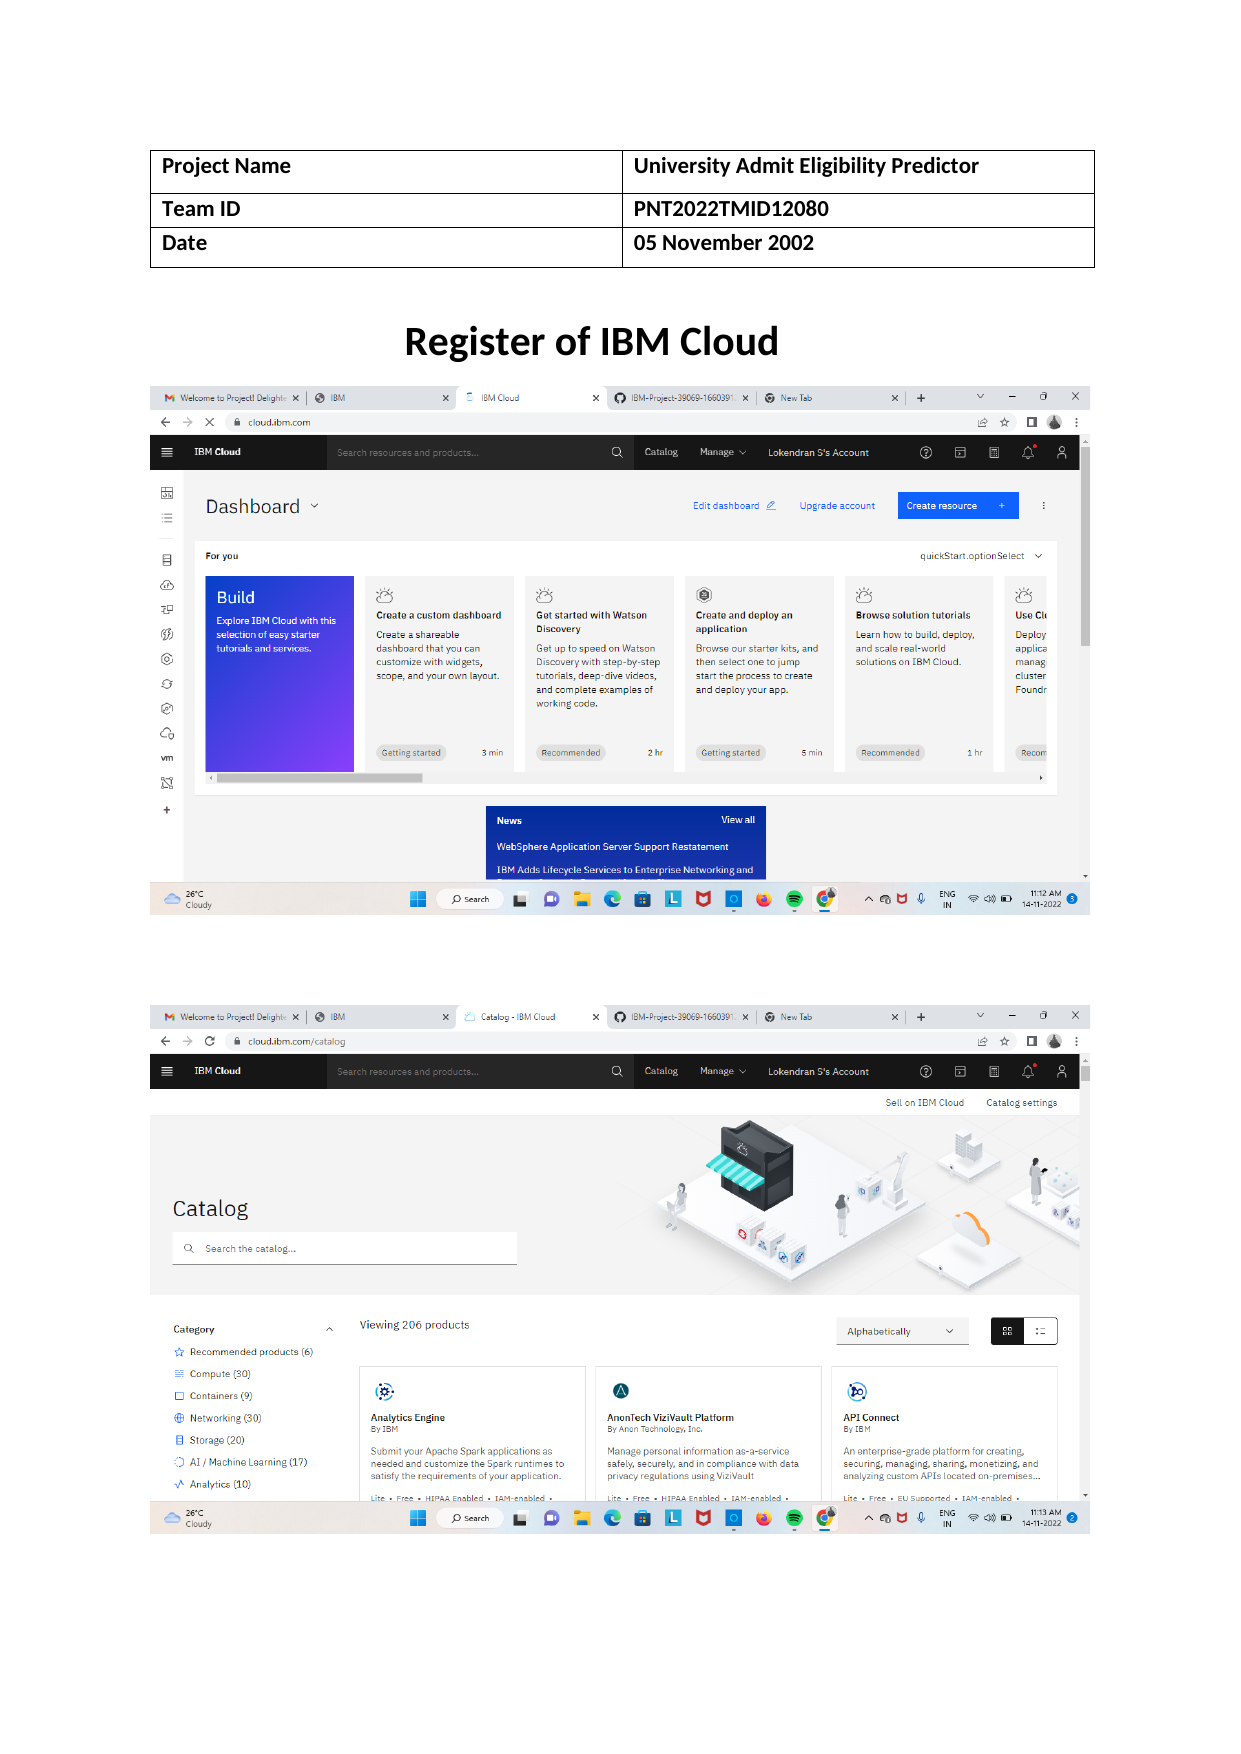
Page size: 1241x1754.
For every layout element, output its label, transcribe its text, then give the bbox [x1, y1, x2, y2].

picture [150, 1005, 1091, 1534]
table_header University Admit Eligibility Predictor [623, 151, 1094, 193]
table_header Project Name [151, 151, 622, 193]
table_cell 05 November 2002 [623, 228, 1094, 267]
table_cell PNT2022TMID12080 [623, 194, 1094, 227]
picture [150, 386, 1091, 915]
table_cell Date [151, 228, 622, 267]
text Register of IBM Cloud [150, 314, 1090, 365]
table_cell Team ID [151, 194, 622, 227]
